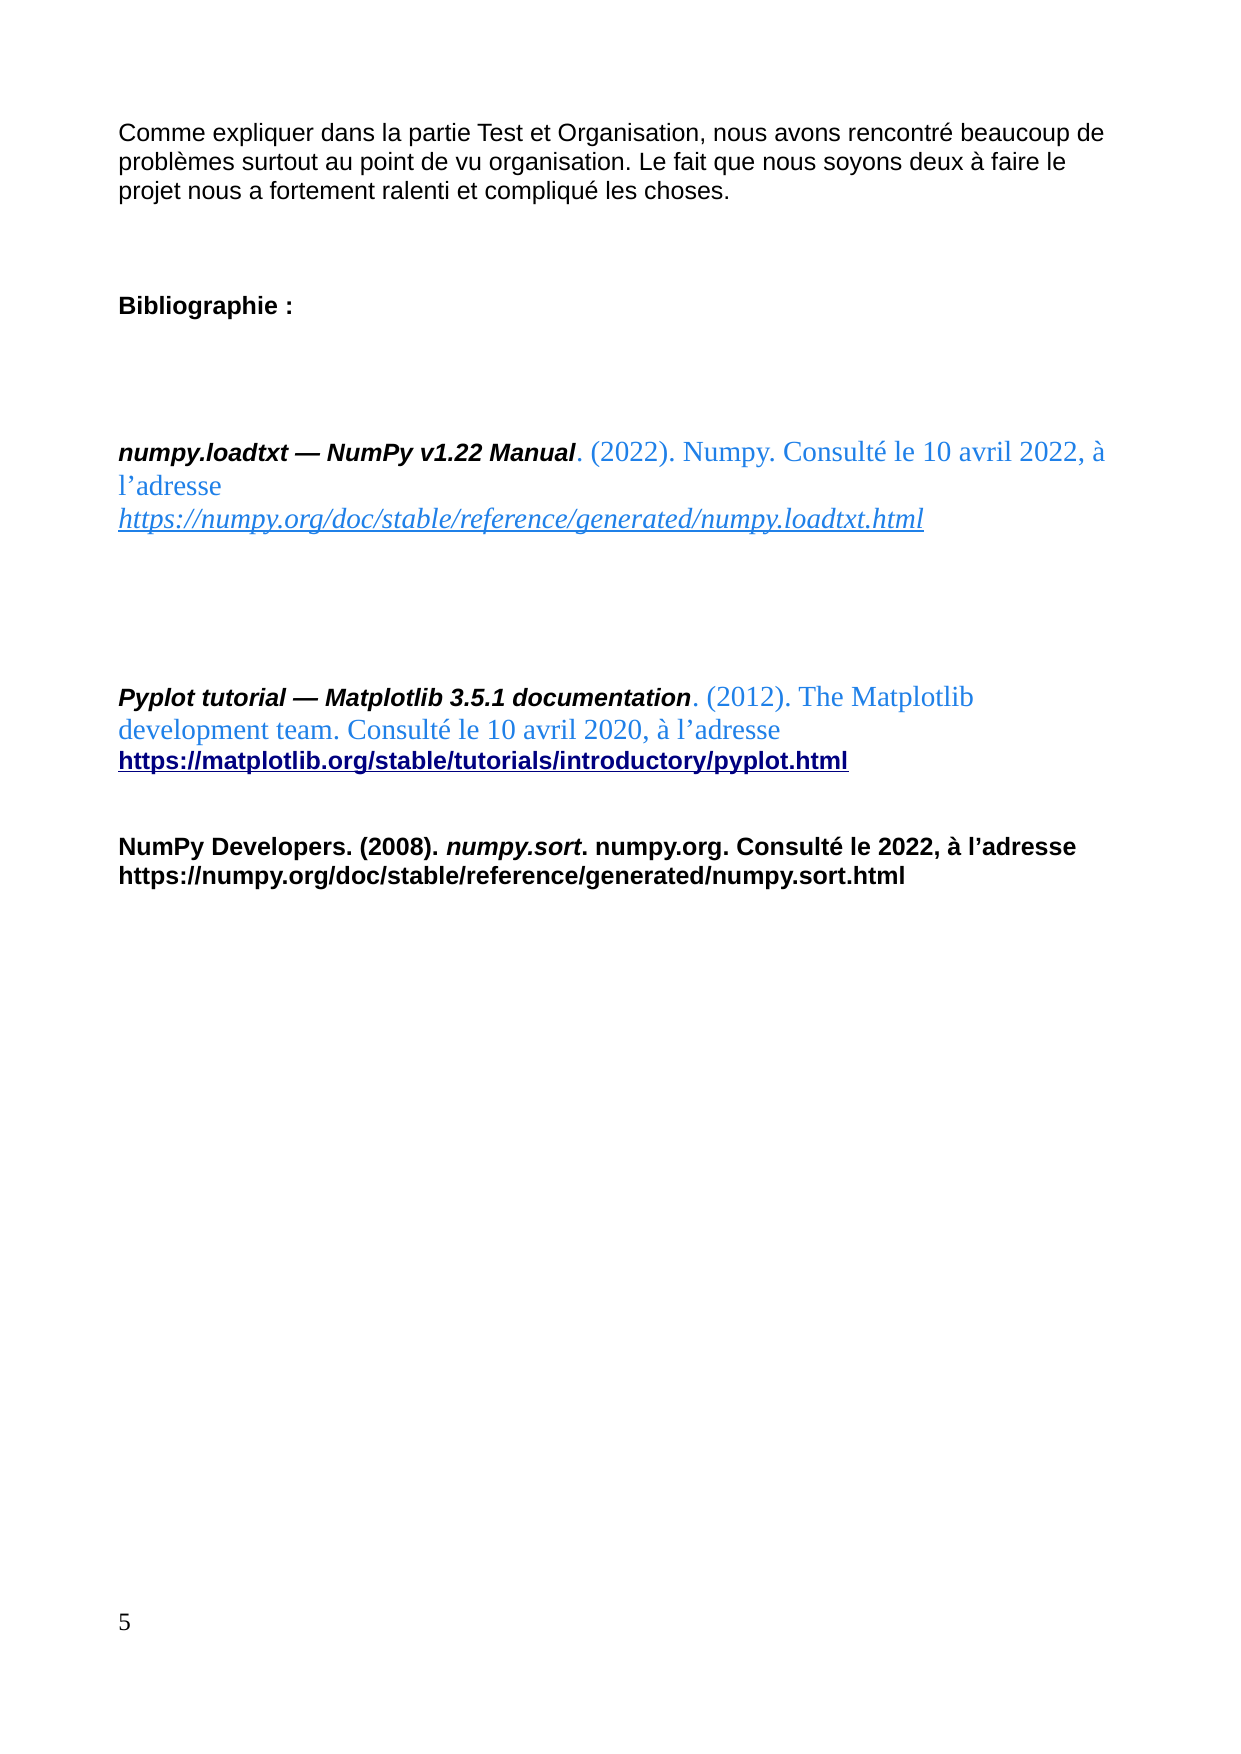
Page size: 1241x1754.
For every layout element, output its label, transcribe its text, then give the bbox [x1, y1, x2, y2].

text Bibliographie : [118, 291, 1122, 319]
text https://matplotlib.org/stable/tutorials/introductory/pyplot.html [118, 746, 1122, 774]
text Comme expliquer dans la partie Test et Organisation, nous avons rencontré beaucoup de problèmes surtout au point de vu organisation. Le fait que nous soyons deux à faire le projet nous a fortement ralenti et compliqué les choses. [118, 118, 1122, 204]
text Pyplot tutorial — Matplotlib 3.5.1 documentation. (2012). The Matplotlib development team. Consulté le 10 avril 2020, à l’adresse [118, 679, 1122, 746]
text numpy.loadtxt — NumPy v1.22 Manual. (2022). Numpy. Consulté le 10 avril 2022, à l’adresse [118, 406, 1122, 501]
text NumPy Developers. (2008). numpy.sort. numpy.org. Consulté le 2022, à l’adresse https://numpy.org/doc/stable/reference/generated/numpy.sort.html [118, 832, 1122, 889]
text https://numpy.org/doc/stable/reference/generated/numpy.loadtxt.html [118, 501, 1122, 535]
